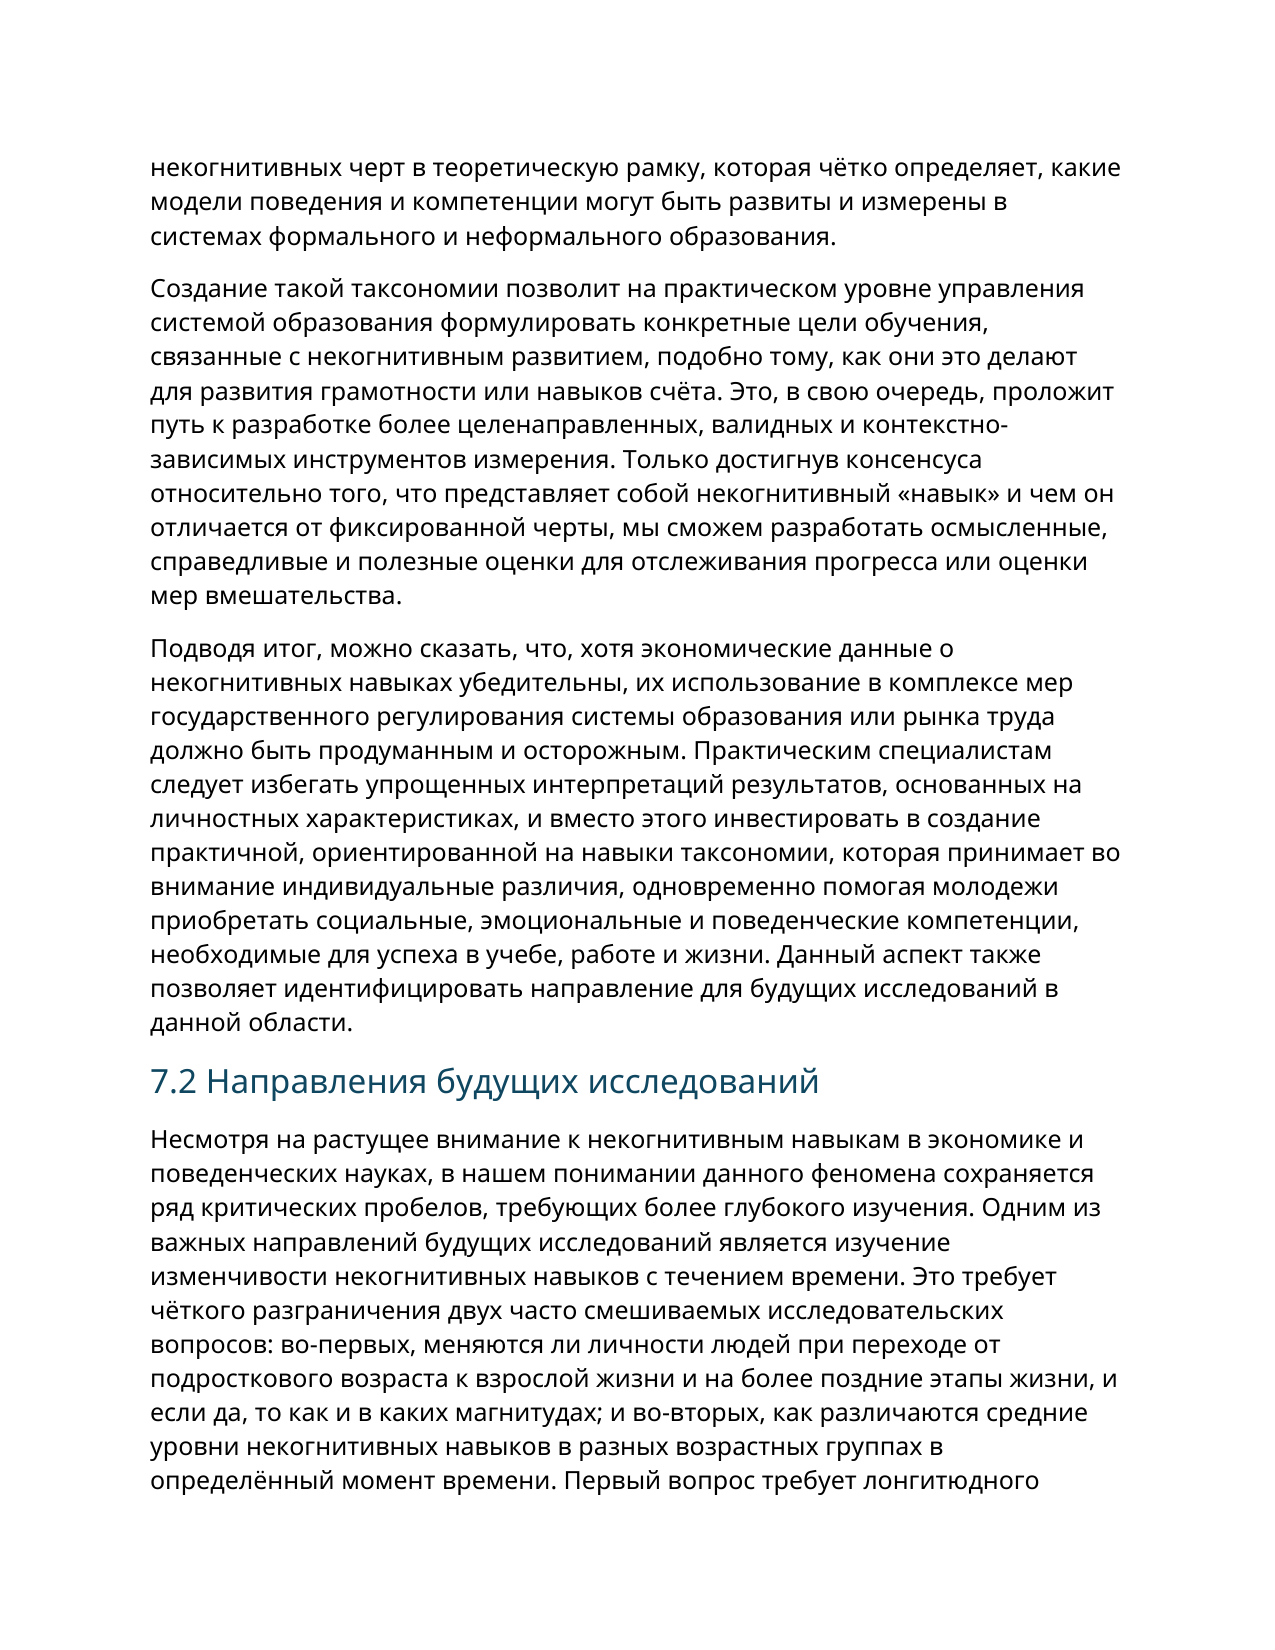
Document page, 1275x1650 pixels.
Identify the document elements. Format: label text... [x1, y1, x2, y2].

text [150, 1122, 1125, 1497]
text Подводя итог, можно сказать, что, хотя экономические данные о некогнитивных навыках убедительны, их использование в комплексе мер государственного регулирования системы образования или рынка труда должно быть продуманным и осторожным. Практическим специалистам следует избегать упрощенных интерпретаций результатов, основанных на личностных характеристиках, и вместо этого инвестировать в создание практичной, ориентированной на навыки таксономии, которая принимает во внимание индивидуальные различия, одновременно помогая молодежи приобретать социальные, эмоциональные и поведенческие компетенции, необходимые для успеха в учебе, работе и жизни. Данный аспект также позволяет идентифицировать направление для будущих исследований в данной области. [150, 630, 1125, 1039]
text Создание такой таксономии позволит на практическом уровне управления системой образования формулировать конкретные цели обучения, связанные с некогнитивным развитием, подобно тому, как они это делают для развития грамотности или навыков счёта. Это, в свою очередь, проложит путь к разработке более целенаправленных, валидных и контекстно-зависимых инструментов измерения. Только достигнув консенсуса относительно того, что представляет собой некогнитивный «навык» и чем он отличается от фиксированной черты, мы сможем разработать осмысленные, справедливые и полезные оценки для отслеживания прогресса или оценки мер вмешательства. [150, 271, 1125, 612]
subtitle 7.2 Направления будущих исследований [150, 1058, 1125, 1103]
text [150, 150, 1125, 252]
